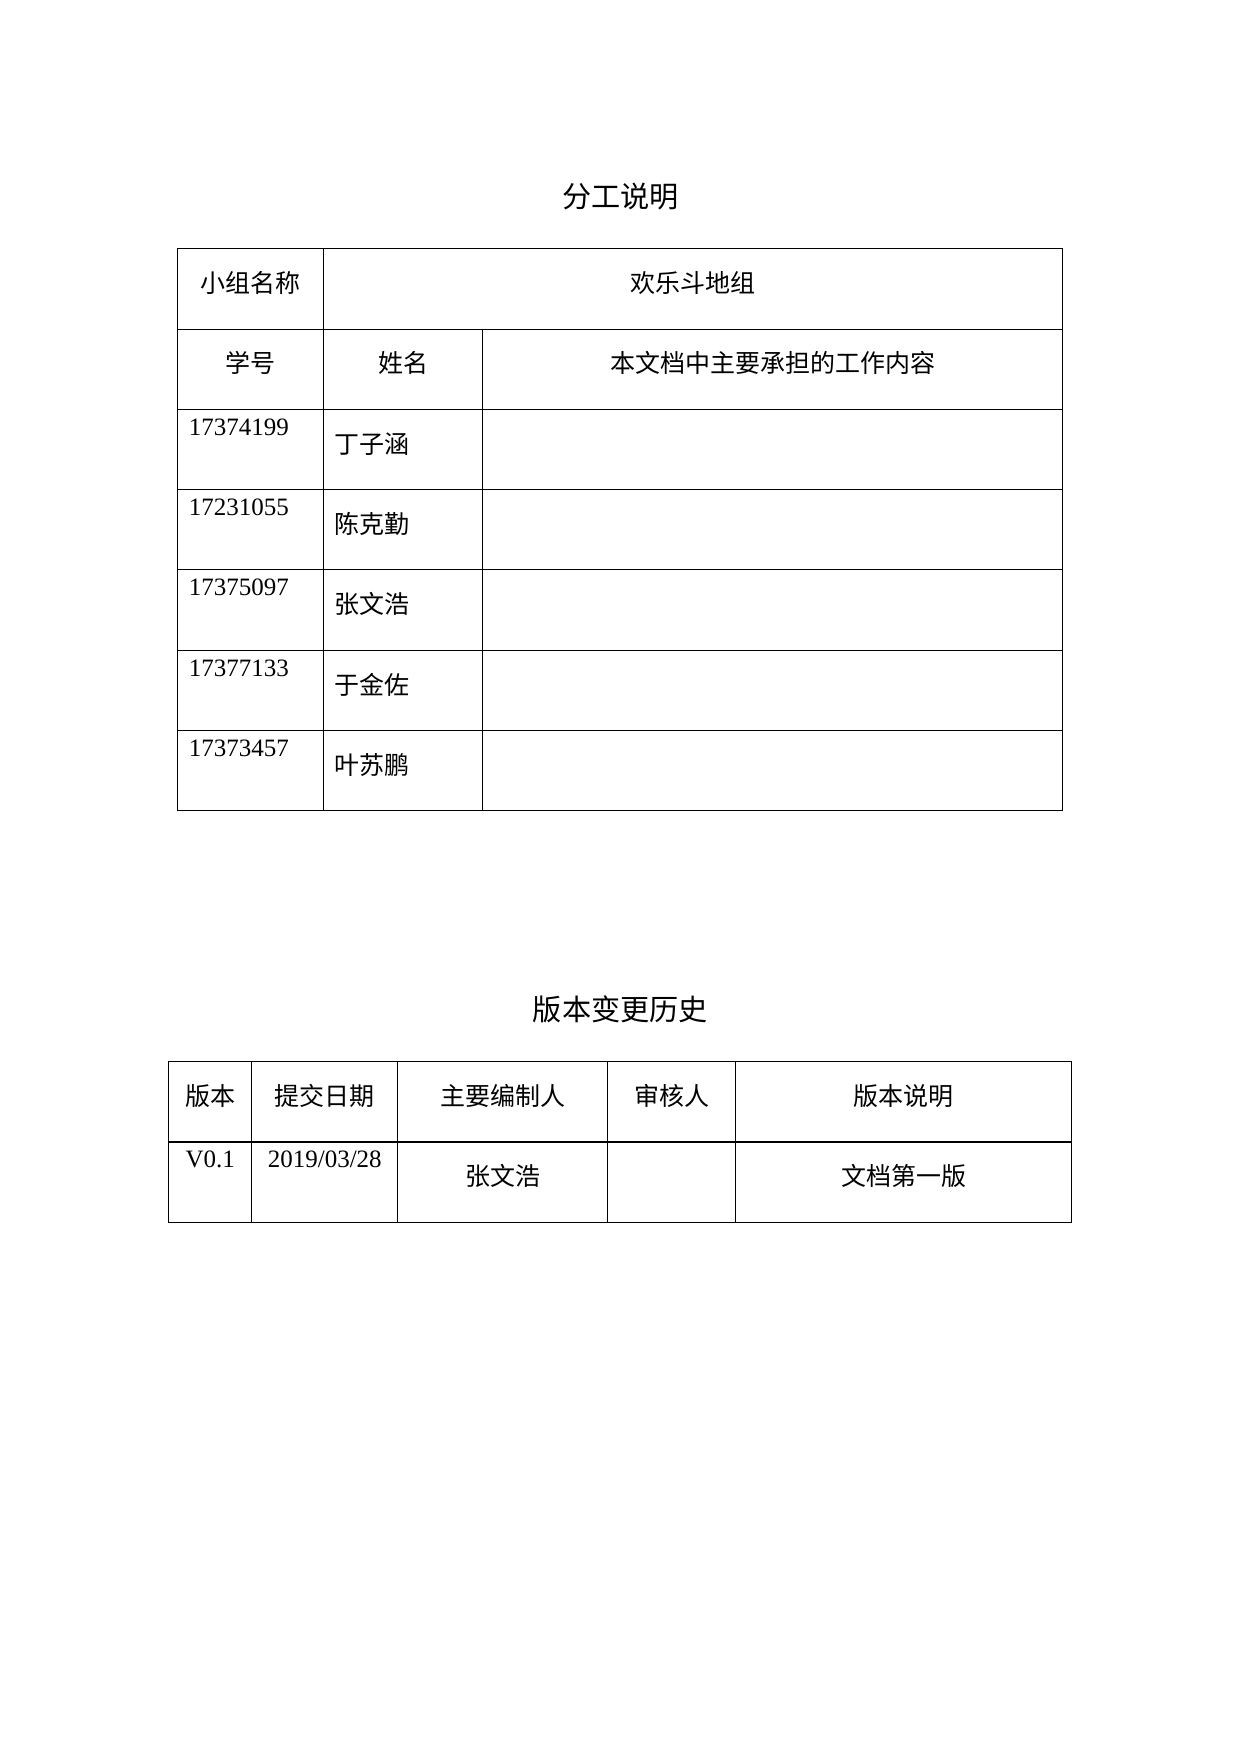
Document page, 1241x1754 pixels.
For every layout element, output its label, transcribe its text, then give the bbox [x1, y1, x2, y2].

table_header 提交日期 [252, 1062, 397, 1141]
table_cell 2019/03/28 [252, 1143, 397, 1222]
table_header 版本 [169, 1062, 251, 1141]
table_cell [483, 651, 1062, 730]
table_cell 陈克勤 [324, 490, 482, 569]
table_cell [483, 570, 1062, 650]
table_cell 张文浩 [324, 570, 482, 650]
table_cell 丁子涵 [324, 410, 482, 489]
text 版本变更历史 [187, 975, 1053, 1040]
table_cell 17373457 [178, 731, 323, 810]
table_header 主要编制人 [398, 1062, 607, 1141]
table_cell 本文档中主要承担的工作内容 [483, 330, 1062, 409]
table_header 欢乐斗地组 [324, 249, 1062, 328]
table_cell [483, 410, 1062, 489]
table_cell 17231055 [178, 490, 323, 569]
table_cell 17374199 [178, 410, 323, 489]
table_header 版本说明 [736, 1062, 1071, 1141]
table_cell 17375097 [178, 570, 323, 650]
text 分工说明 [187, 162, 1053, 227]
table_cell [608, 1143, 735, 1222]
table_cell [483, 731, 1062, 810]
table_cell V0.1 [169, 1143, 251, 1222]
table_cell 文档第一版 [736, 1143, 1071, 1222]
table_header 小组名称 [178, 249, 323, 328]
table_cell 叶苏鹏 [324, 731, 482, 810]
table_header 审核人 [608, 1062, 735, 1141]
table_cell 17377133 [178, 651, 323, 730]
table_cell 姓名 [324, 330, 482, 409]
table_cell [483, 490, 1062, 569]
table_cell 张文浩 [398, 1143, 607, 1222]
table_cell 于金佐 [324, 651, 482, 730]
table_cell 学号 [178, 330, 323, 409]
